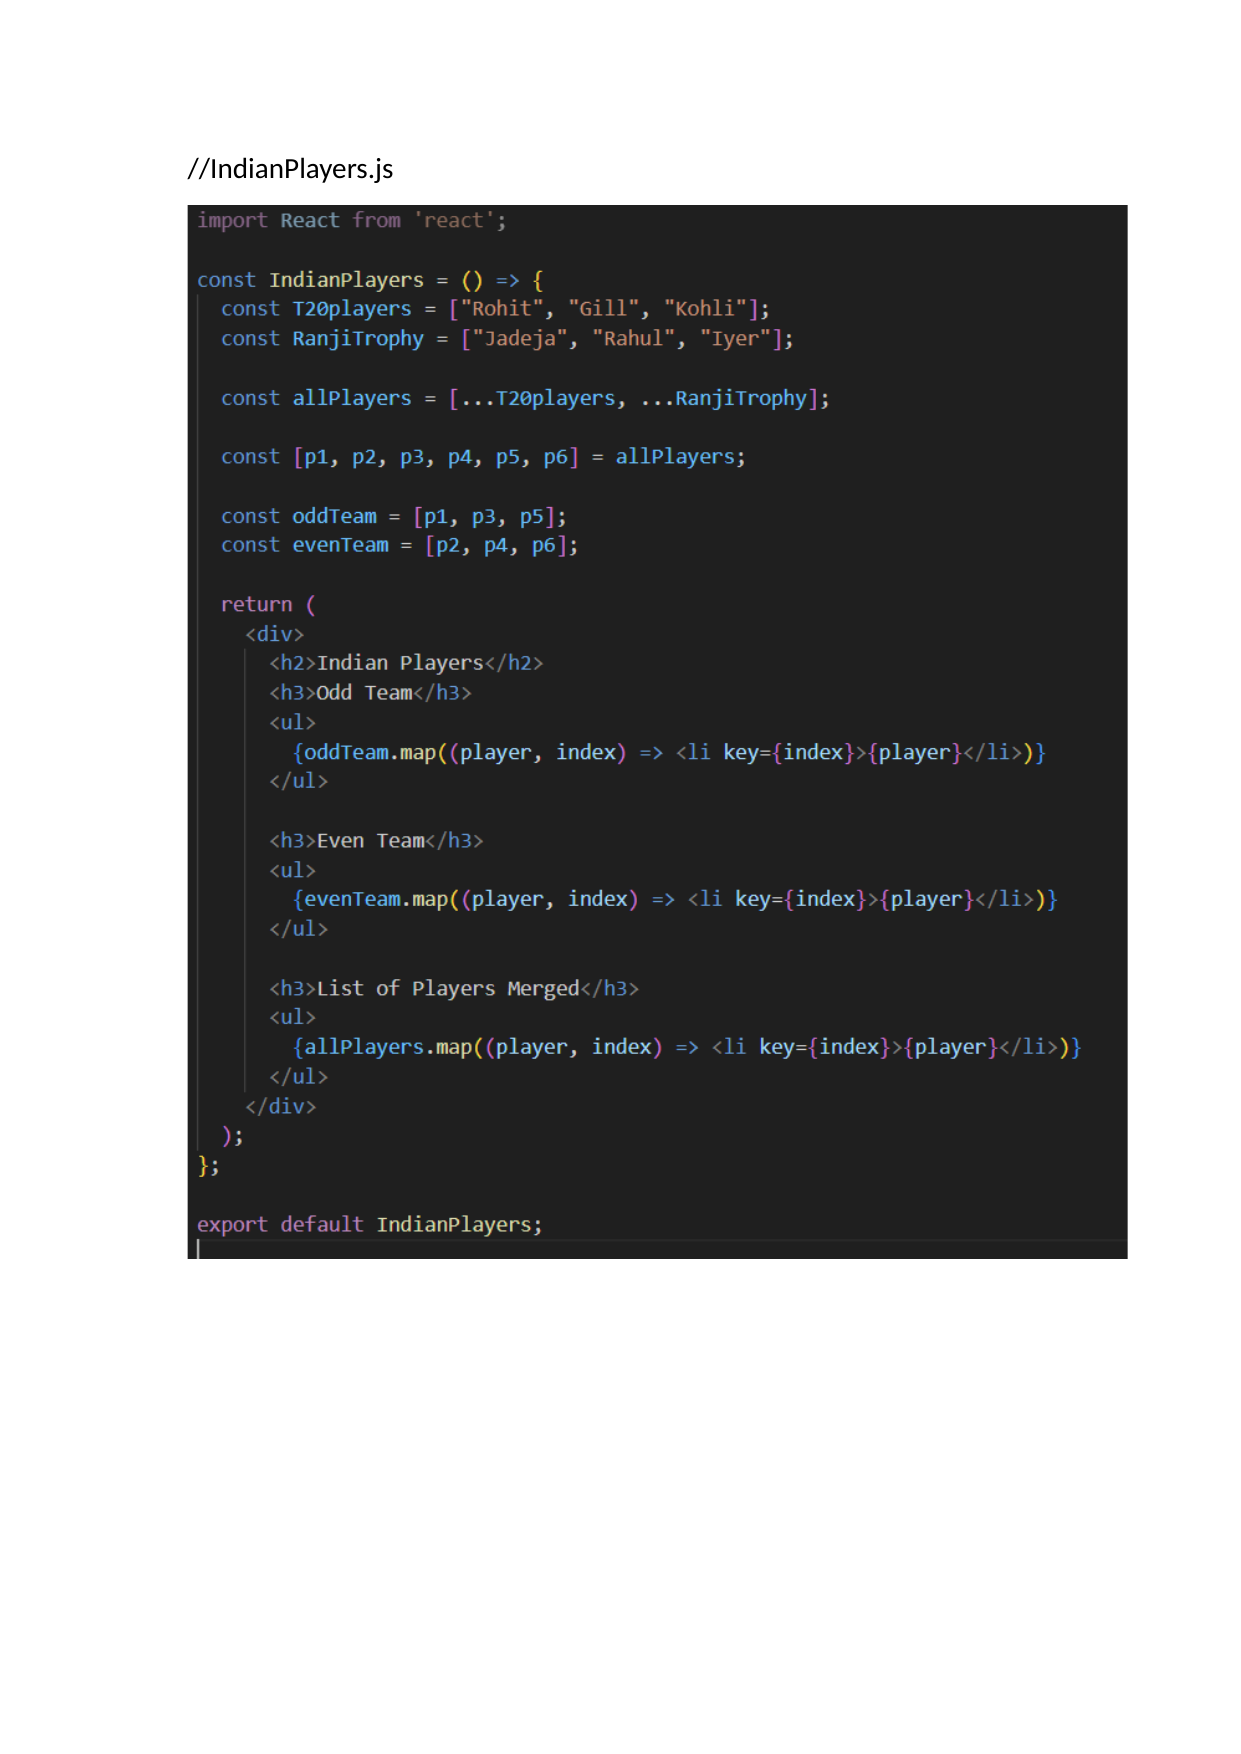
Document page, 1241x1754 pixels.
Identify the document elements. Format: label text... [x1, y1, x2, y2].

text //IndianPlayers.js [187, 150, 1090, 186]
picture [187, 205, 1128, 1259]
